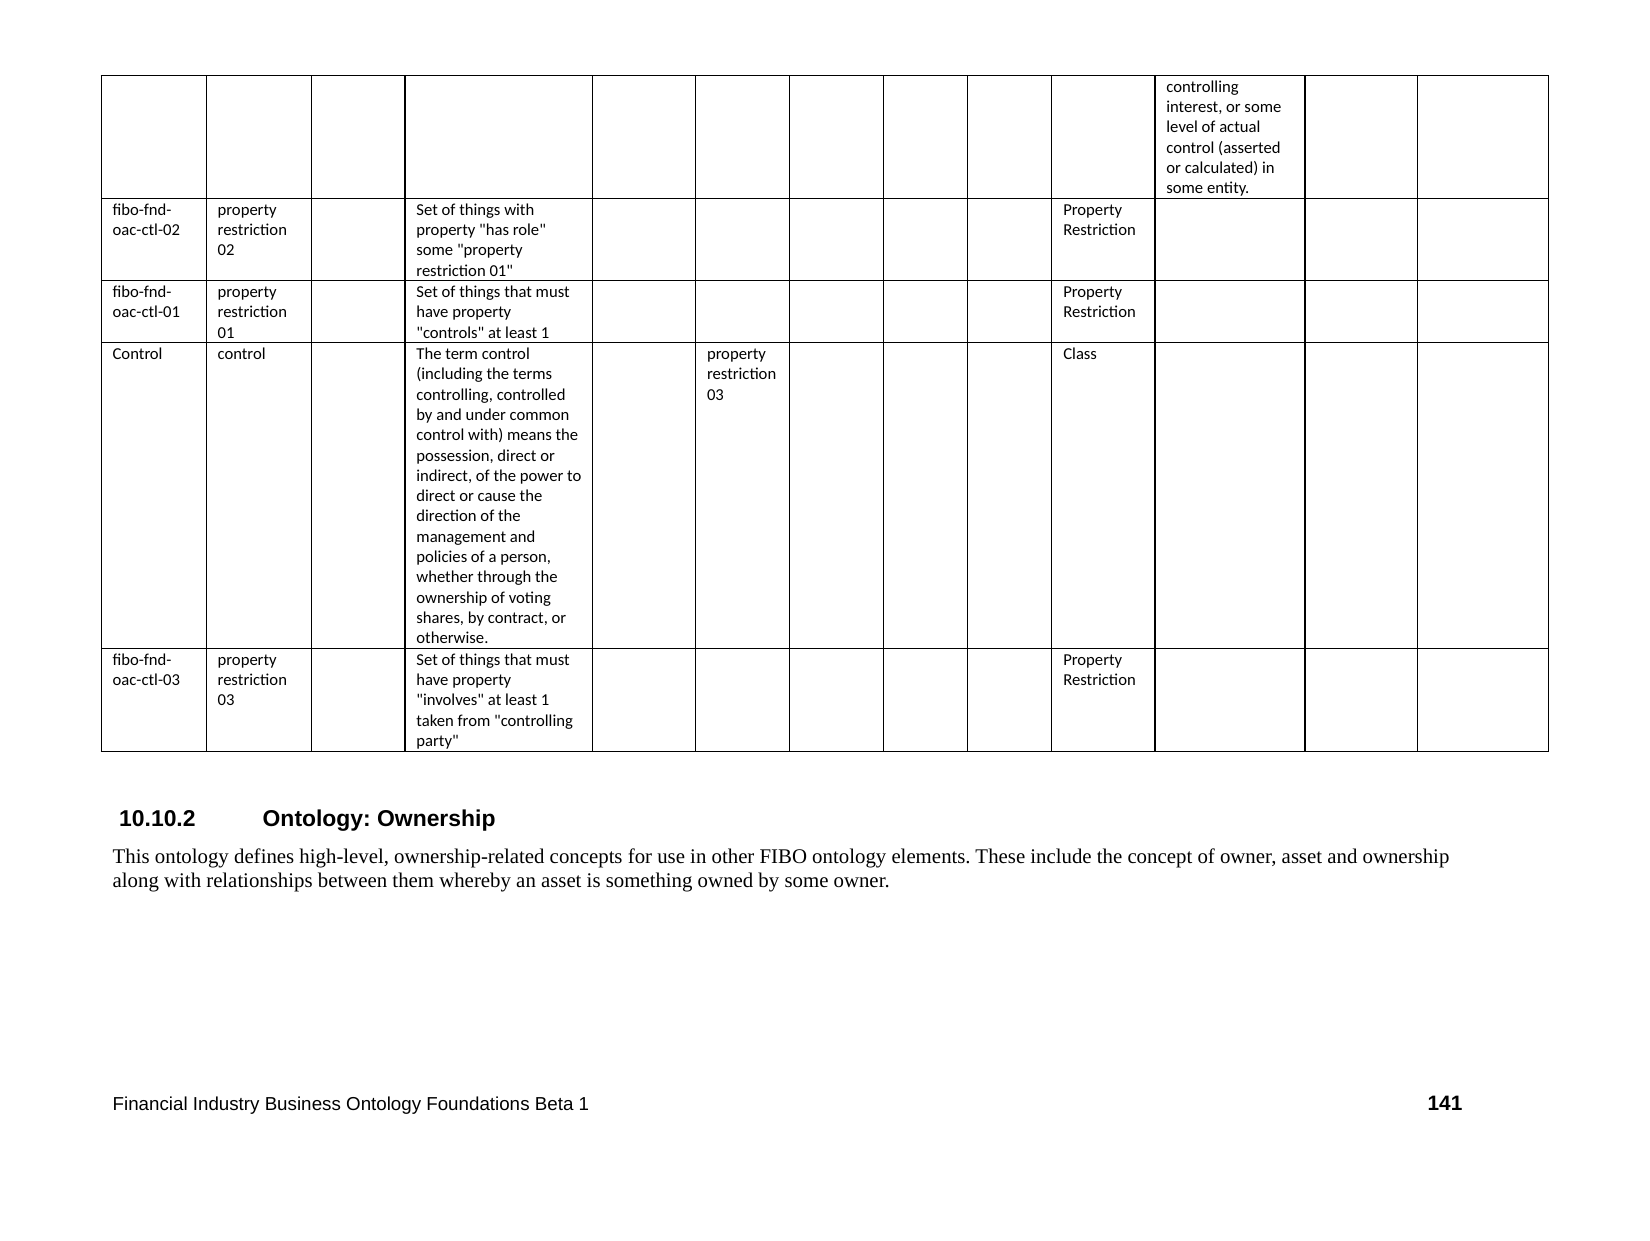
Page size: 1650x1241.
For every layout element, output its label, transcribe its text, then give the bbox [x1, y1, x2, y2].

subtitle 10.10.2 Ontology: Ownership [112, 805, 1477, 832]
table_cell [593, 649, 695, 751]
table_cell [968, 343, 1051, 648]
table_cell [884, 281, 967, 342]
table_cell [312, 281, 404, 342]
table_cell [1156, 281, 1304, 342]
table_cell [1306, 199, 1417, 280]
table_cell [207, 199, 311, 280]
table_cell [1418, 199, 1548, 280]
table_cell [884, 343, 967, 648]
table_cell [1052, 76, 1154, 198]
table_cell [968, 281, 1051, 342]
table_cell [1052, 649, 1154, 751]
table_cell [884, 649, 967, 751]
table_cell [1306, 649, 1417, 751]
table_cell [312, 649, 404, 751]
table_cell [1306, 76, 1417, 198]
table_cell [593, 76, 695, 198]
text This ontology defines high-level, ownership-related concepts for use in other FIBO ontology elements. These include the concept of owner, asset and ownership along with relationships between them whereby an asset is something owned by some owner. [112, 844, 1477, 892]
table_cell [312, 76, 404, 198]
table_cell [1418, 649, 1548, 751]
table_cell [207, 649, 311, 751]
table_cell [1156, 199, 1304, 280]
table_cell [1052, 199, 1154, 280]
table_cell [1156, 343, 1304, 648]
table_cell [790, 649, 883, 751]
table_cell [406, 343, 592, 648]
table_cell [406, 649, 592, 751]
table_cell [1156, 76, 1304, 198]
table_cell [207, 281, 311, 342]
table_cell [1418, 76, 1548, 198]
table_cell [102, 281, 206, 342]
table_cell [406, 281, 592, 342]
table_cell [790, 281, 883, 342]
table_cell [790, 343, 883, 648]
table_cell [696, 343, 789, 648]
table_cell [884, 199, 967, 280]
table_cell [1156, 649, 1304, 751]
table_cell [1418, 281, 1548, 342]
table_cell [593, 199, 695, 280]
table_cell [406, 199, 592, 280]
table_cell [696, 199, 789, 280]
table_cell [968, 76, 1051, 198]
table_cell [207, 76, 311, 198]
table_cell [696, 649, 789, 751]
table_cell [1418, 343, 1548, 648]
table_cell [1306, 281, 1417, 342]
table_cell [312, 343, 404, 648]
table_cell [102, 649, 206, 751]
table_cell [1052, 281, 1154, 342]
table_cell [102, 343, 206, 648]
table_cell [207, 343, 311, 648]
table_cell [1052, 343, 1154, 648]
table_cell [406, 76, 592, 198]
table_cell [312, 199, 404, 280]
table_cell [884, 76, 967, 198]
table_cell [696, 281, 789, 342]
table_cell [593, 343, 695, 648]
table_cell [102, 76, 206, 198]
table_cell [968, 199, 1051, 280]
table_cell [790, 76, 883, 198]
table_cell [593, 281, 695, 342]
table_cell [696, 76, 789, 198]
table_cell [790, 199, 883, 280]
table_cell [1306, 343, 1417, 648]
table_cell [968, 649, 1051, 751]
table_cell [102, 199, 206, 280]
